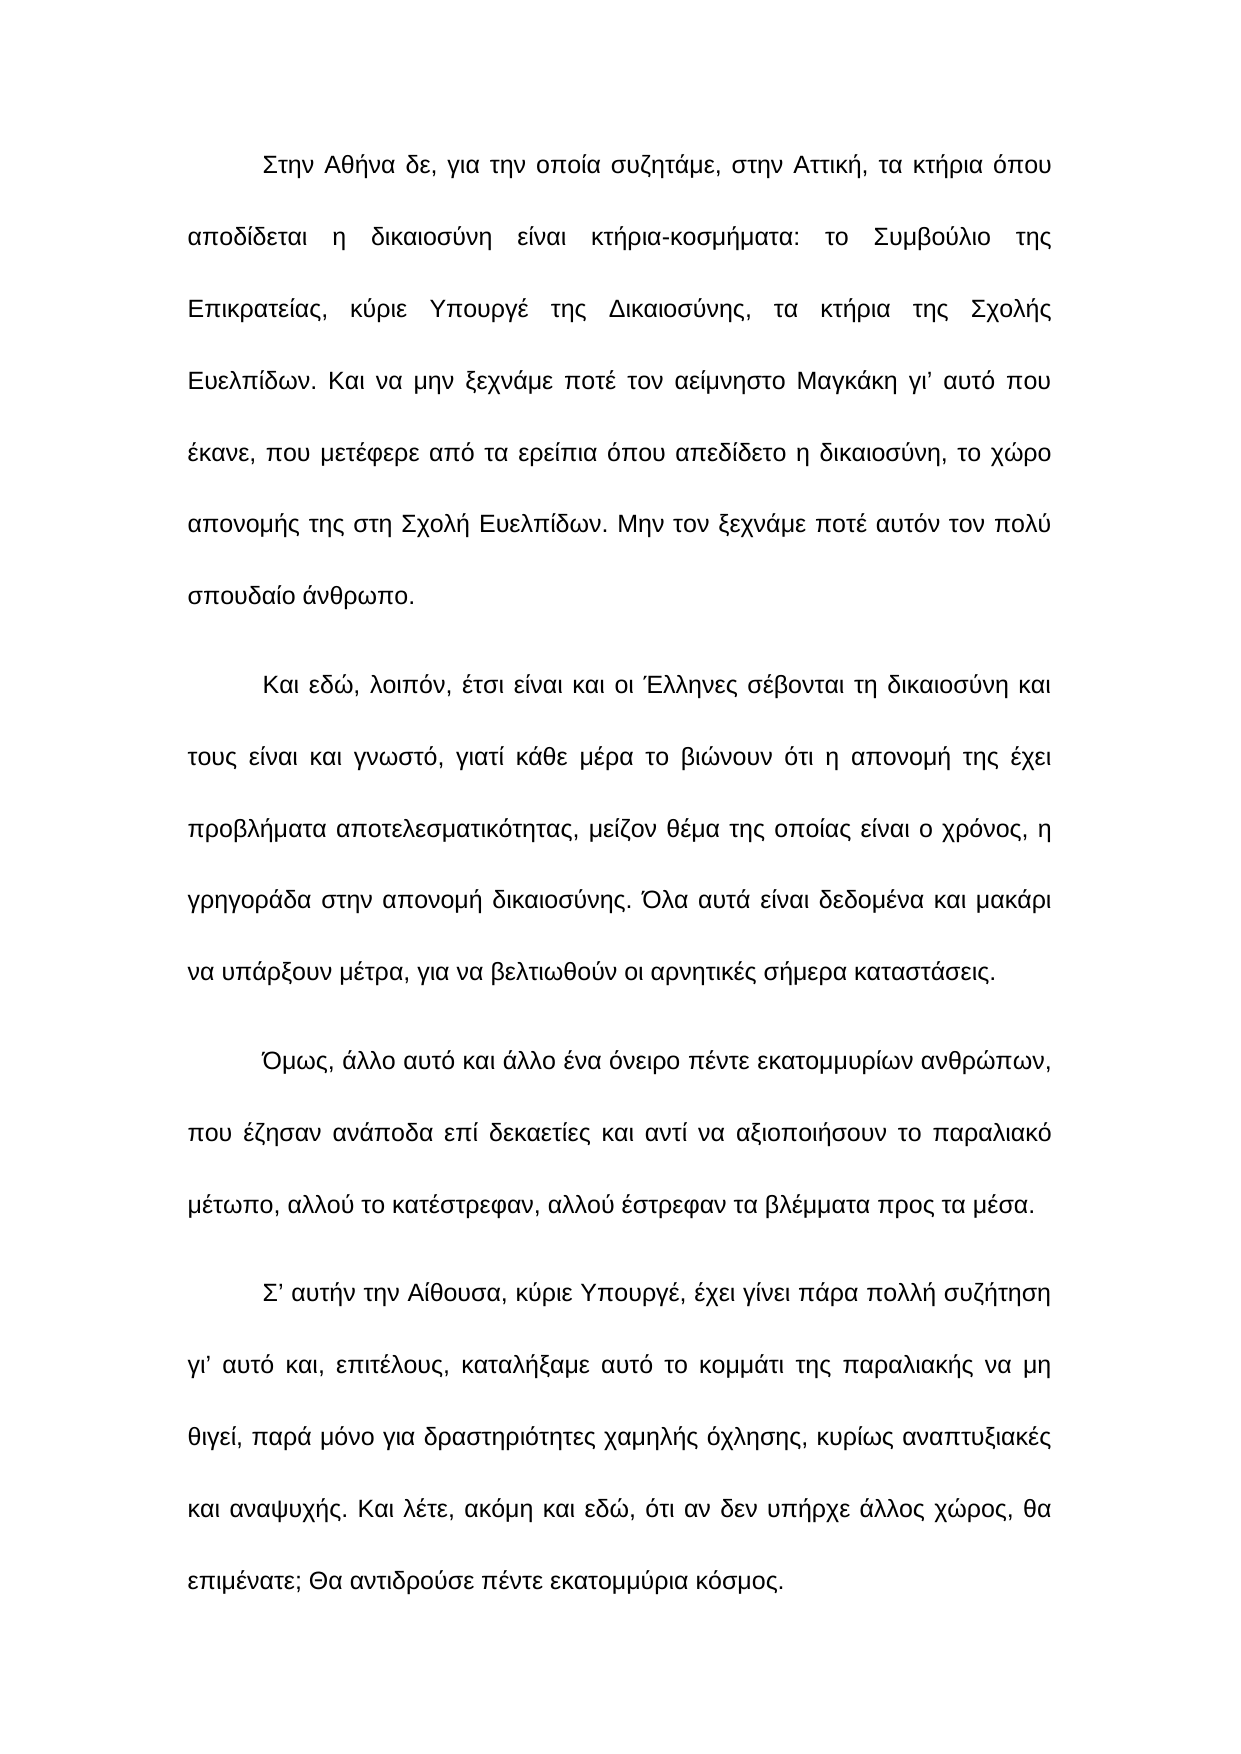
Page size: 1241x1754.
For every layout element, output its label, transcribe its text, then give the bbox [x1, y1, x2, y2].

text Σ’ αυτήν την Αίθουσα, κύριε Υπουργέ, έχει γίνει πάρα πολλή συζήτηση γι’ αυτό και, επιτέλους, καταλήξαμε αυτό το κομμάτι της παραλιακής να μη θιγεί, παρά μόνο για δραστηριότητες χαμηλής όχλησης, κυρίως αναπτυξιακές και αναψυχής. Και λέτε, ακόμη και εδώ, ότι αν δεν υπήρχε άλλος χώρος, θα επιμένατε; Θα αντιδρούσε πέντε εκατομμύρια κόσμος. [187, 1278, 1053, 1594]
text Όμως, άλλο αυτό και άλλο ένα όνειρο πέντε εκατομμυρίων ανθρώπων, που έζησαν ανάποδα επί δεκαετίες και αντί να αξιοποιήσουν το παραλιακό μέτωπο, αλλού το κατέστρεφαν, αλλού έστρεφαν τα βλέμματα προς τα μέσα. [187, 1046, 1053, 1218]
text Στην Αθήνα δε, για την οποία συζητάμε, στην Αττική, τα κτήρια όπου αποδίδεται η δικαιοσύνη είναι κτήρια-κοσμήματα: το Συμβούλιο της Επικρατείας, κύριε Υπουργέ της Δικαιοσύνης, τα κτήρια της Σχολής Ευελπίδων. Και να μην ξεχνάμε ποτέ τον αείμνηστο Μαγκάκη γι’ αυτό που έκανε, που μετέφερε από τα ερείπια όπου απεδίδετο η δικαιοσύνη, το χώρο απονομής της στη Σχολή Ευελπίδων. Μην τον ξεχνάμε ποτέ αυτόν τον πολύ σπουδαίο άνθρωπο. [187, 150, 1053, 610]
text Και εδώ, λοιπόν, έτσι είναι και οι Έλληνες σέβονται τη δικαιοσύνη και τους είναι και γνωστό, γιατί κάθε μέρα το βιώνουν ότι η απονομή της έχει προβλήματα αποτελεσματικότητας, μείζον θέμα της οποίας είναι ο χρόνος, η γρηγοράδα στην απονομή δικαιοσύνης. Όλα αυτά είναι δεδομένα και μακάρι να υπάρξουν μέτρα, για να βελτιωθούν οι αρνητικές σήμερα καταστάσεις. [187, 670, 1053, 986]
